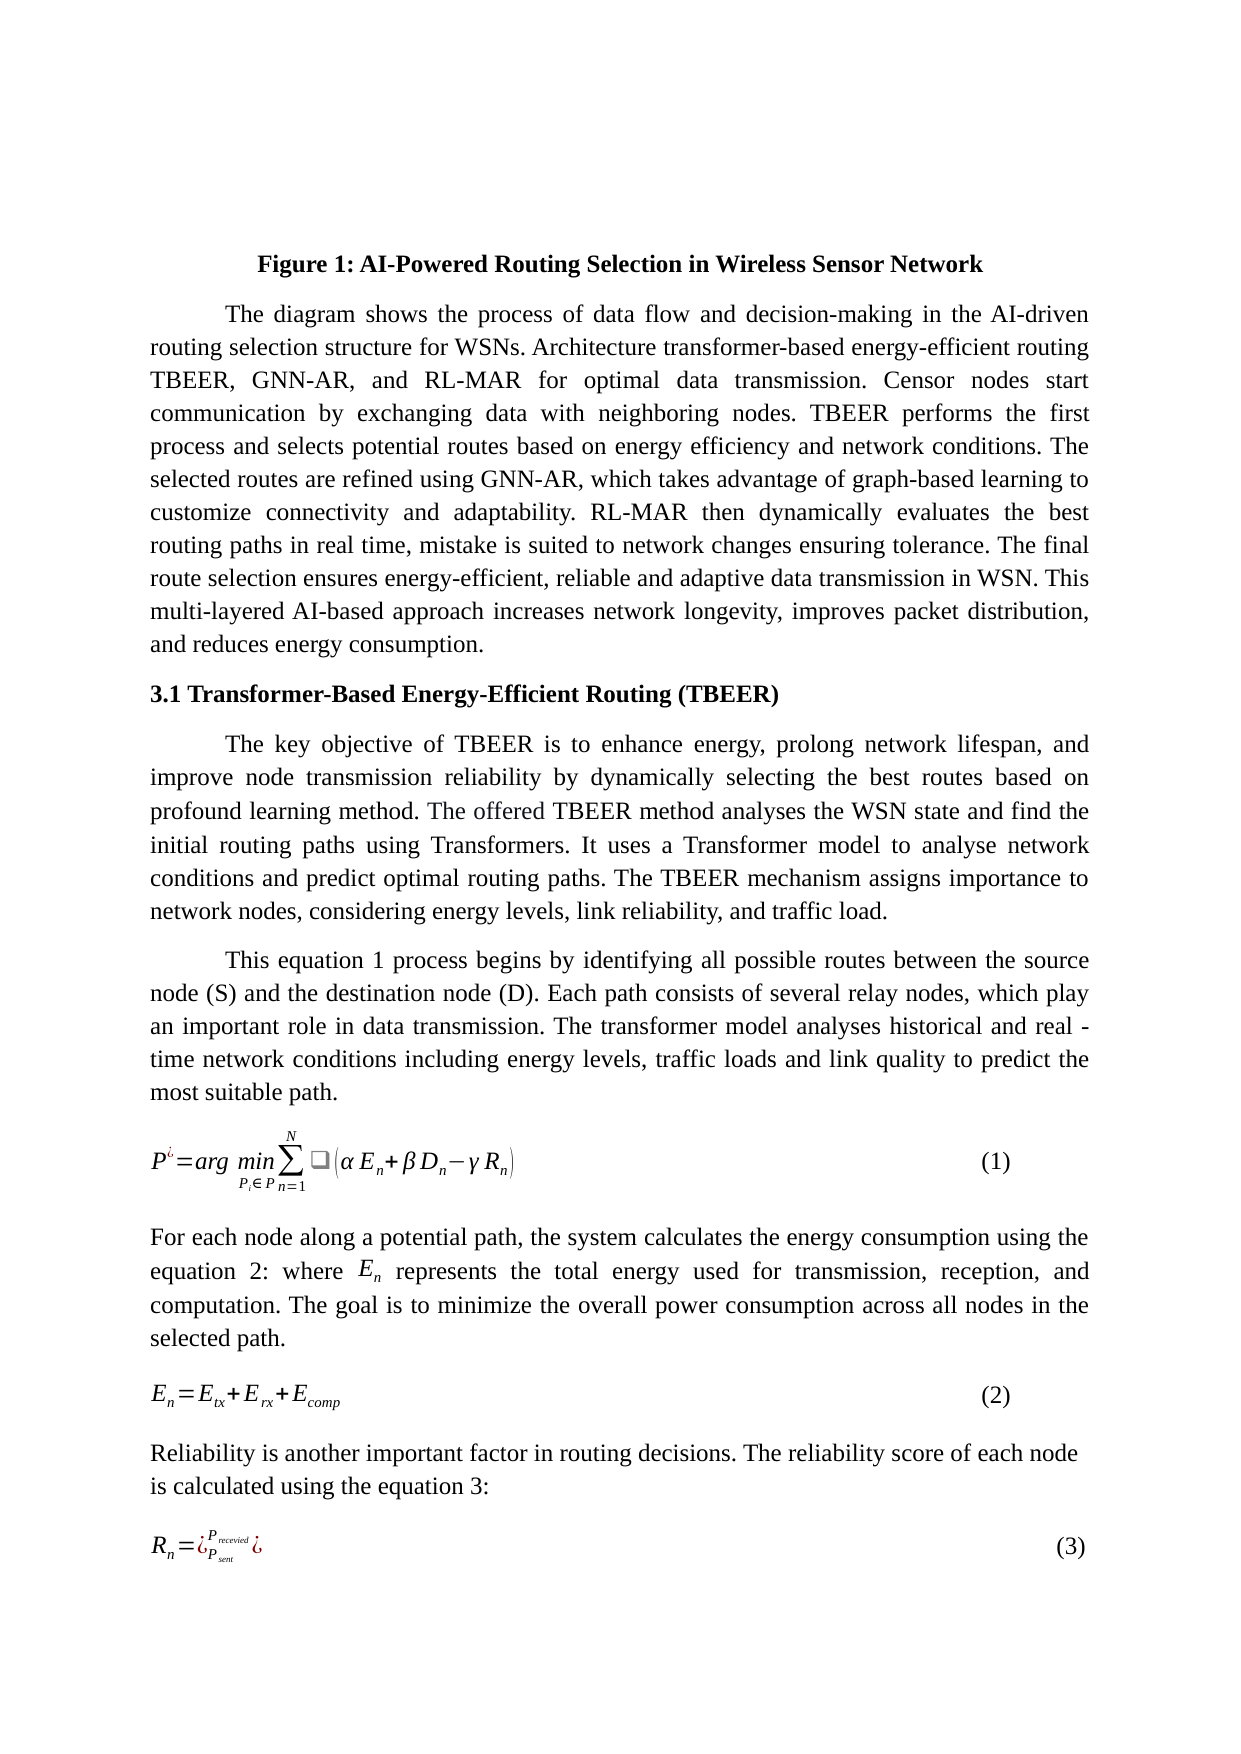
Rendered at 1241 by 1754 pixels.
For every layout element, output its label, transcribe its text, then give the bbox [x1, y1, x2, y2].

text For each node along a potential path, the system calculates the energy consumption using the equation 2: where ​ represents the total energy used for transmission, reception, and computation. The goal is to minimize the overall power consumption across all nodes in the selected path. [150, 1222, 1090, 1352]
text (1) [150, 1127, 1090, 1194]
text The diagram shows the process of data flow and decision-making in the AI-driven routing selection structure for WSNs. Architecture transformer-based energy-efficient routing TBEER, GNN-AR, and RL-MAR for optimal data transmission. Censor nodes start communication by exchanging data with neighboring nodes. TBEER performs the first process and selects potential routes based on energy efficiency and network conditions. The selected routes are refined using GNN-AR, which takes advantage of graph-based learning to customize connectivity and adaptability. RL-MAR then dynamically evaluates the best routing paths in real time, mistake is suited to network changes ensuring tolerance. The final route selection ensures energy-efficient, reliable and adaptive data transmission in WSN. This multi-layered AI-based approach increases network longevity, improves packet distribution, and reduces energy consumption. [150, 299, 1090, 658]
text This equation 1 process begins by identifying all possible routes between the source node (S) and the destination node (D). Each path consists of several relay nodes, which play an important role in data transmission. The transformer model analyses historical and real -time network conditions including energy levels, traffic loads and link quality to predict the most suitable path. [150, 945, 1090, 1106]
text Reliability is another important factor in routing decisions. The reliability score of each node is calculated using the equation 3: [150, 1438, 1090, 1499]
text (3) [150, 1527, 1090, 1564]
text The key objective of TBEER is to enhance energy, prolong network lifespan, and improve node transmission reliability by dynamically selecting the best routes based on profound learning method. The offered TBEER method analyses the WSN state and find the initial routing paths using Transformers. It uses a Transformer model to analyse network conditions and predict optimal routing paths. The TBEER mechanism assigns importance to network nodes, considering energy levels, link reliability, and traffic load. [150, 729, 1090, 924]
text (2) [150, 1379, 1090, 1411]
text 3.1 Transformer-Based Energy-Efficient Routing (TBEER) [150, 679, 1090, 708]
text Figure 1: AI-Powered Routing Selection in Wireless Sensor Network [150, 249, 1090, 278]
